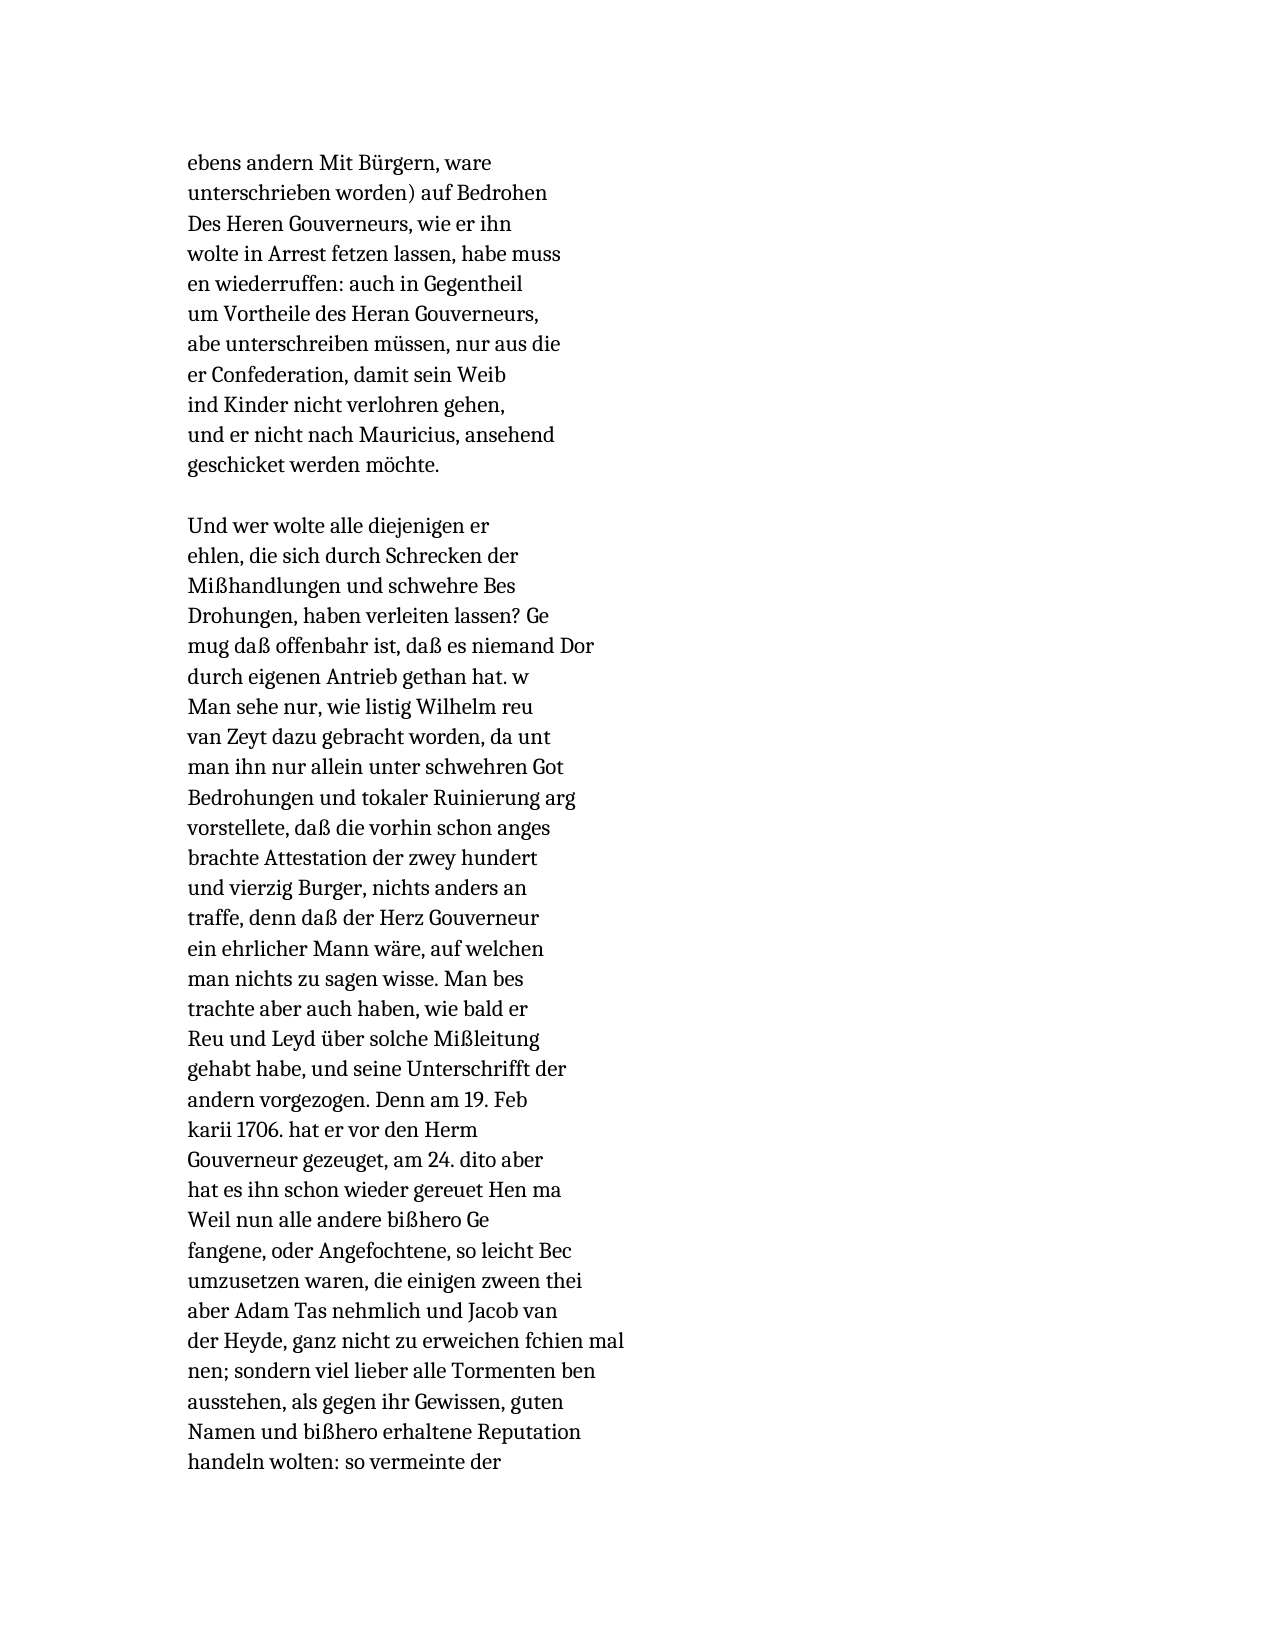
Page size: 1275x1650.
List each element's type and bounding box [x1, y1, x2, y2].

text [187, 150, 1087, 1475]
